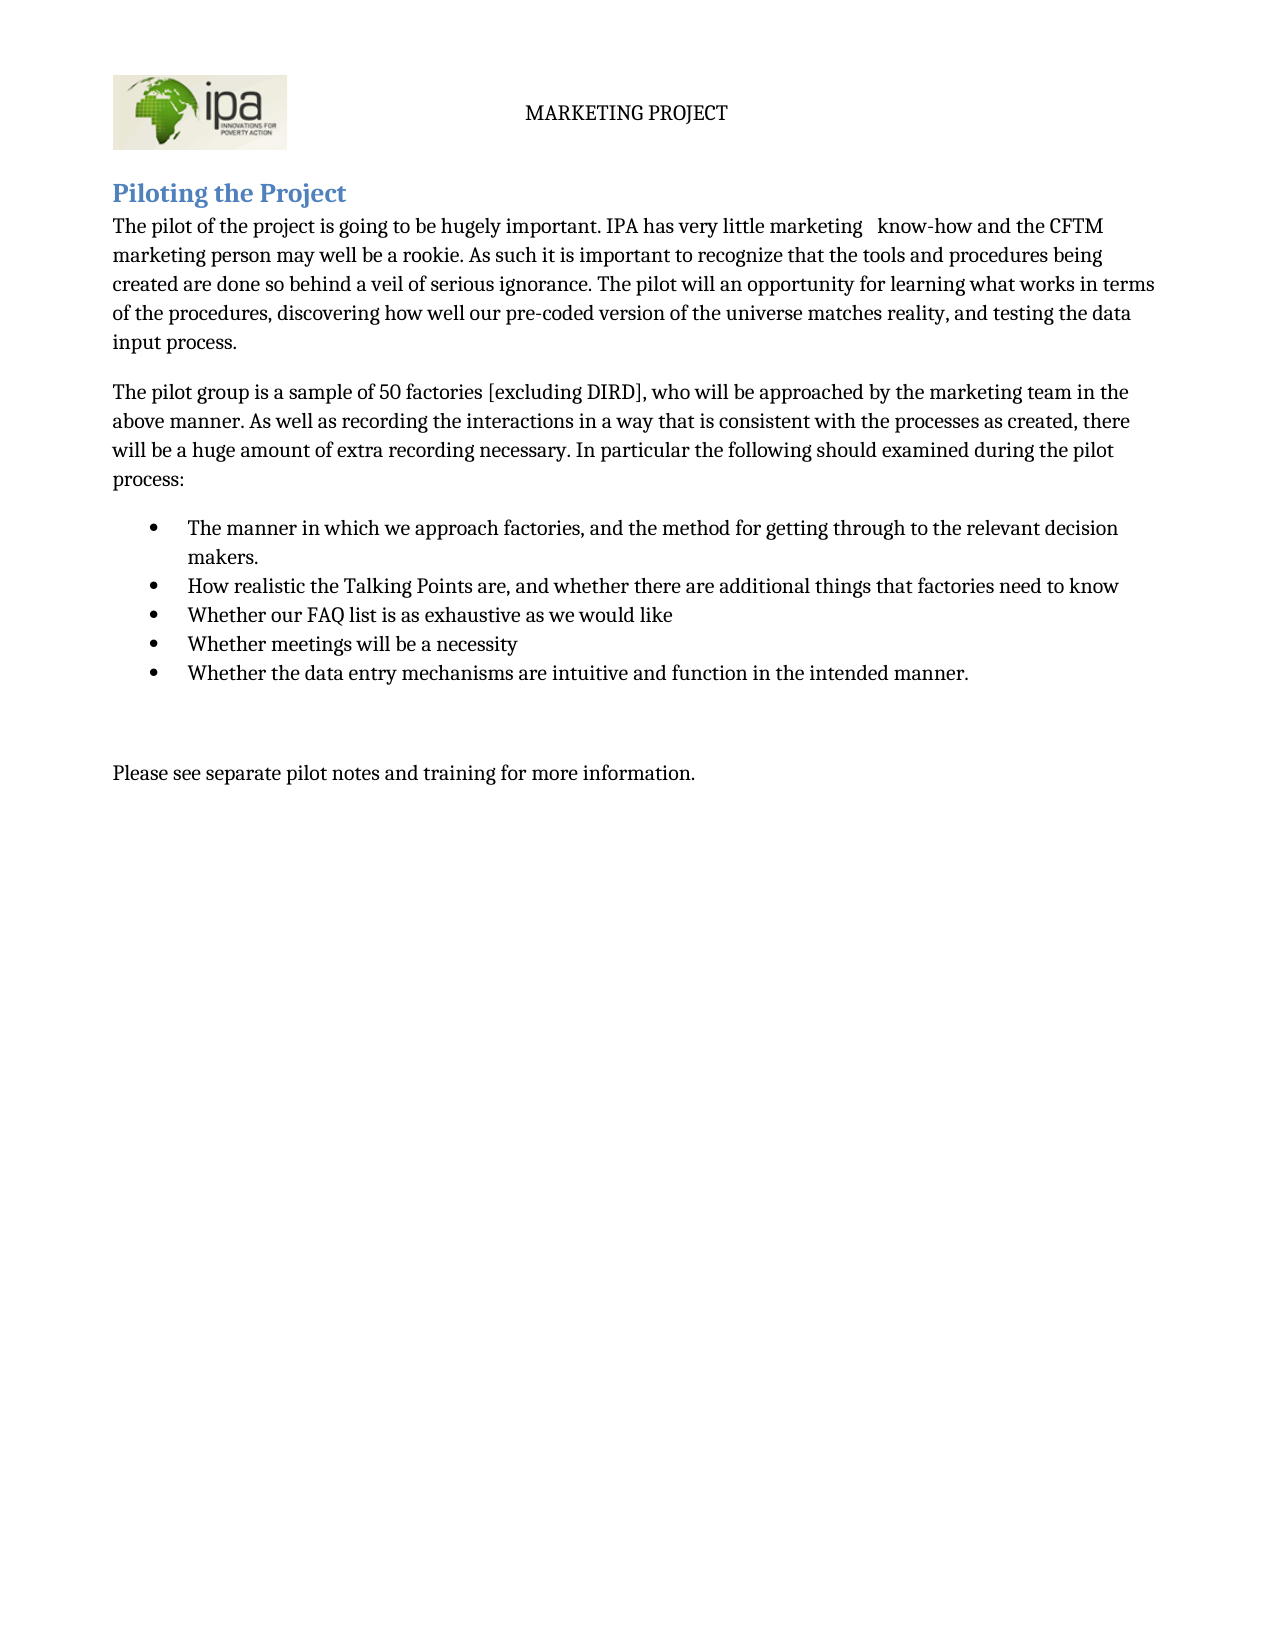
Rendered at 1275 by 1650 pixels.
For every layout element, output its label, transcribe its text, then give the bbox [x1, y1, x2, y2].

picture [113, 75, 288, 150]
text The pilot of the project is going to be hugely important. IPA has very little marketing know-how and the CFTM marketing person may well be a rookie. As such it is important to recognize that the tools and procedures being created are done so behind a veil of serious ignorance. The pilot will an opportunity for learning what works in terms of the procedures, discovering how well our pre-coded version of the universe matches reality, and testing the data input process. [112, 214, 1162, 355]
subtitle Piloting the Project [112, 178, 1162, 209]
text The pilot group is a sample of 50 factories [excluding DIRD], who will be approached by the marketing team in the above manner. As well as recording the interactions in a way that is consistent with the processes as created, there will be a huge amount of extra recording necessary. In particular the following should examined during the pilot process: [112, 379, 1162, 492]
list How realistic the Talking Points are, and whether there are additional things that factories need to know [150, 574, 1162, 599]
list Whether meetings will be a necessity [150, 632, 1162, 657]
list Whether our FAQ list is as exhaustive as we would like [150, 603, 1162, 628]
list Whether the data entry mechanisms are intuitive and function in the intended manner. [150, 661, 1162, 686]
text Please see separate pilot notes and training for more information. [112, 761, 1162, 786]
list The manner in which we approach factories, and the method for getting through to the relevant decision makers. [150, 516, 1162, 570]
